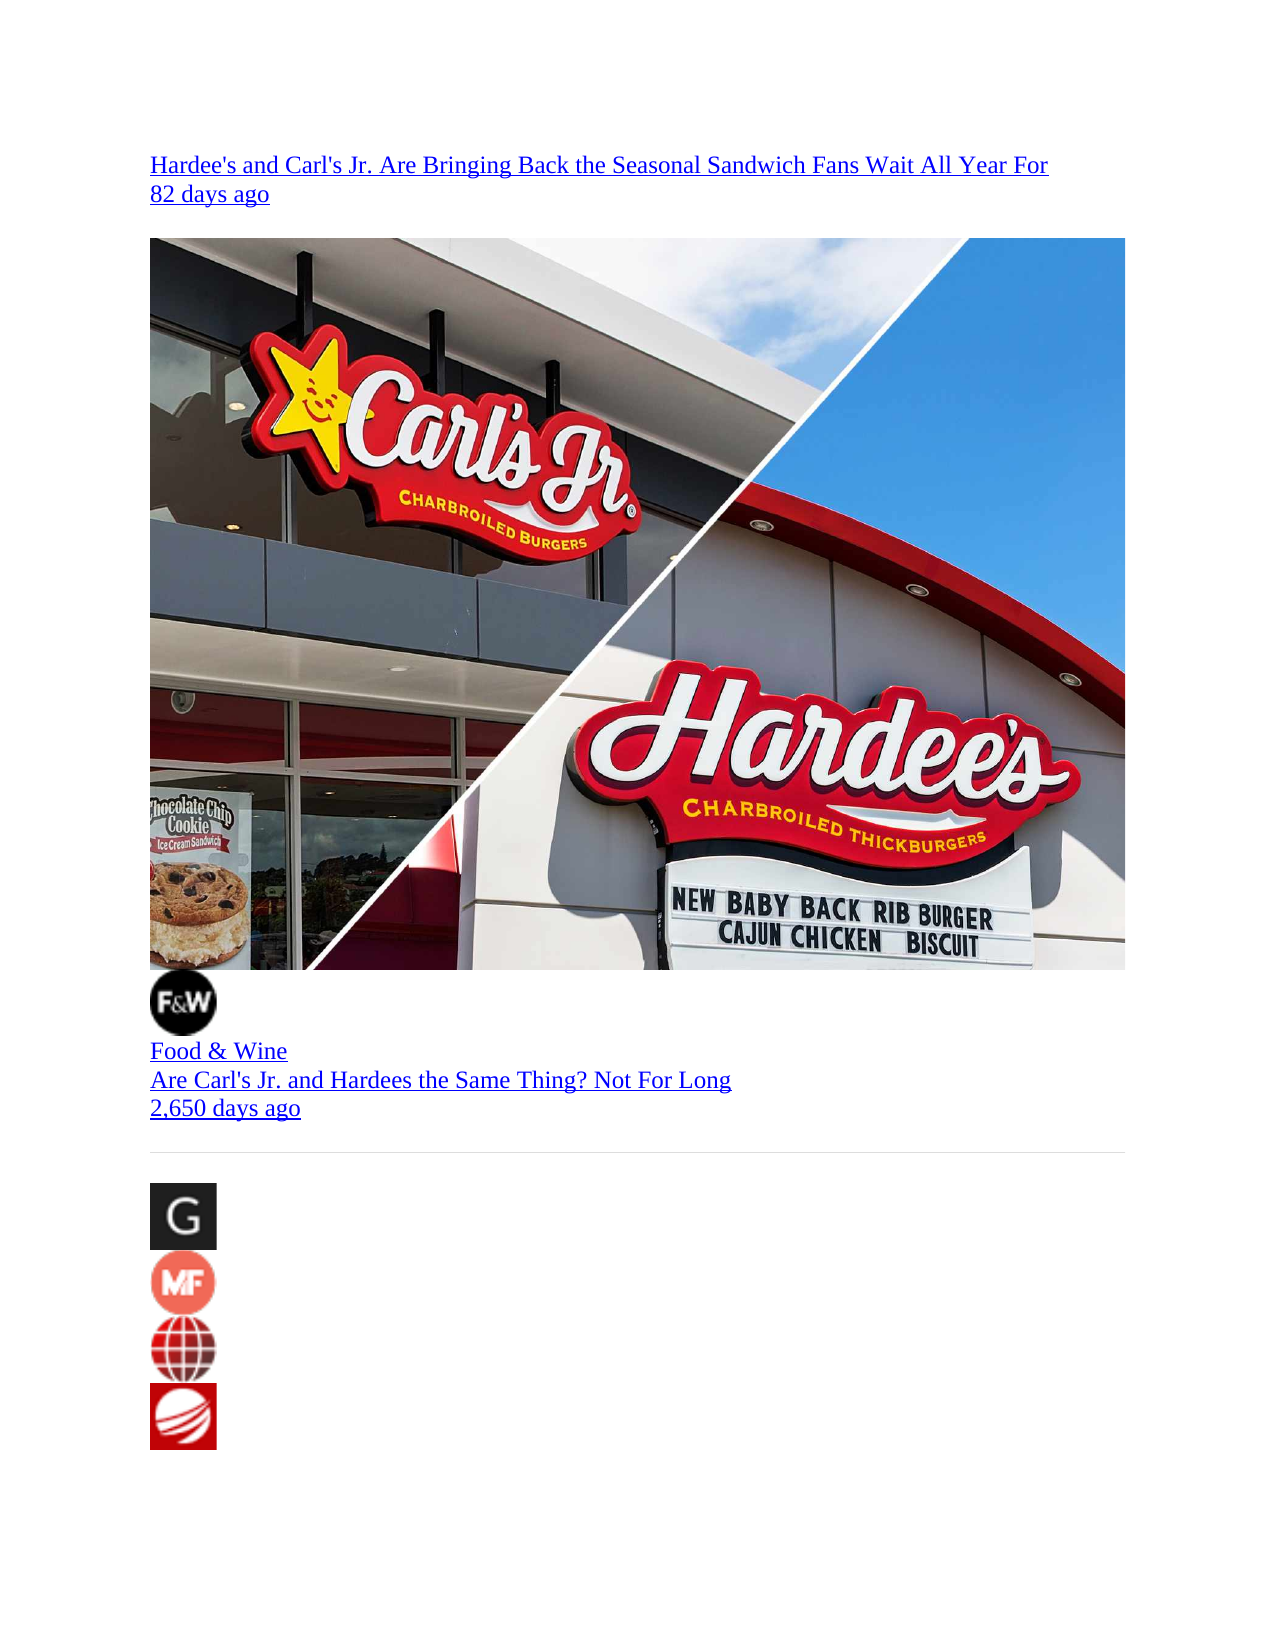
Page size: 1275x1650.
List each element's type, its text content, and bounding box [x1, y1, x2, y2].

picture [150, 1183, 217, 1450]
text 2,650 days ago [150, 1093, 1125, 1122]
text Are Carl's Jr. and Hardees the Same Thing? Not For Long [150, 1065, 1125, 1093]
text 82 days ago [150, 179, 1125, 207]
text Food & Wine [150, 1036, 1125, 1065]
text Hardee's and Carl's Jr. Are Bringing Back the Seasonal Sandwich Fans Wait All Year For [150, 150, 1125, 179]
picture [150, 238, 1125, 1036]
